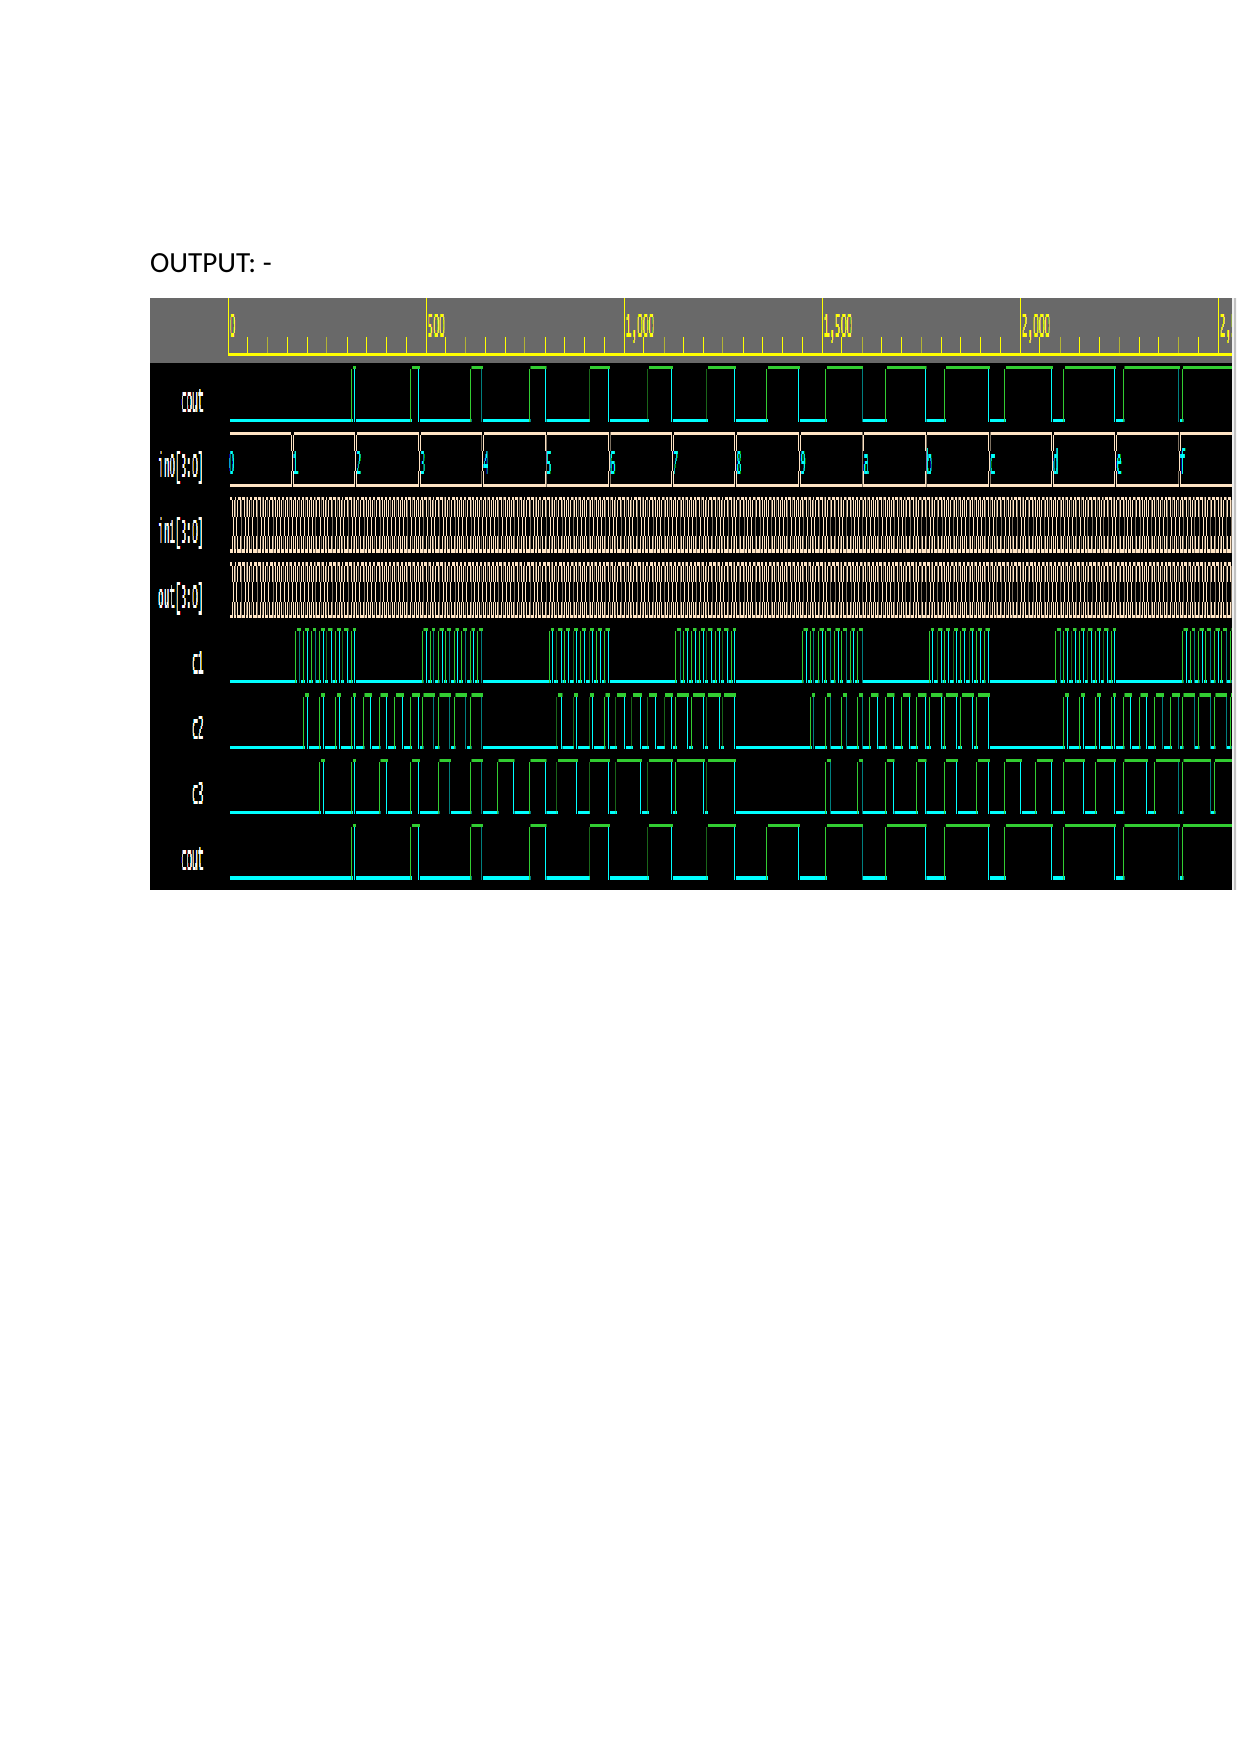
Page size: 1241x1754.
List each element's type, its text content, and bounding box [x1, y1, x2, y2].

picture [150, 298, 1237, 890]
text OUTPUT: - [150, 244, 1090, 279]
